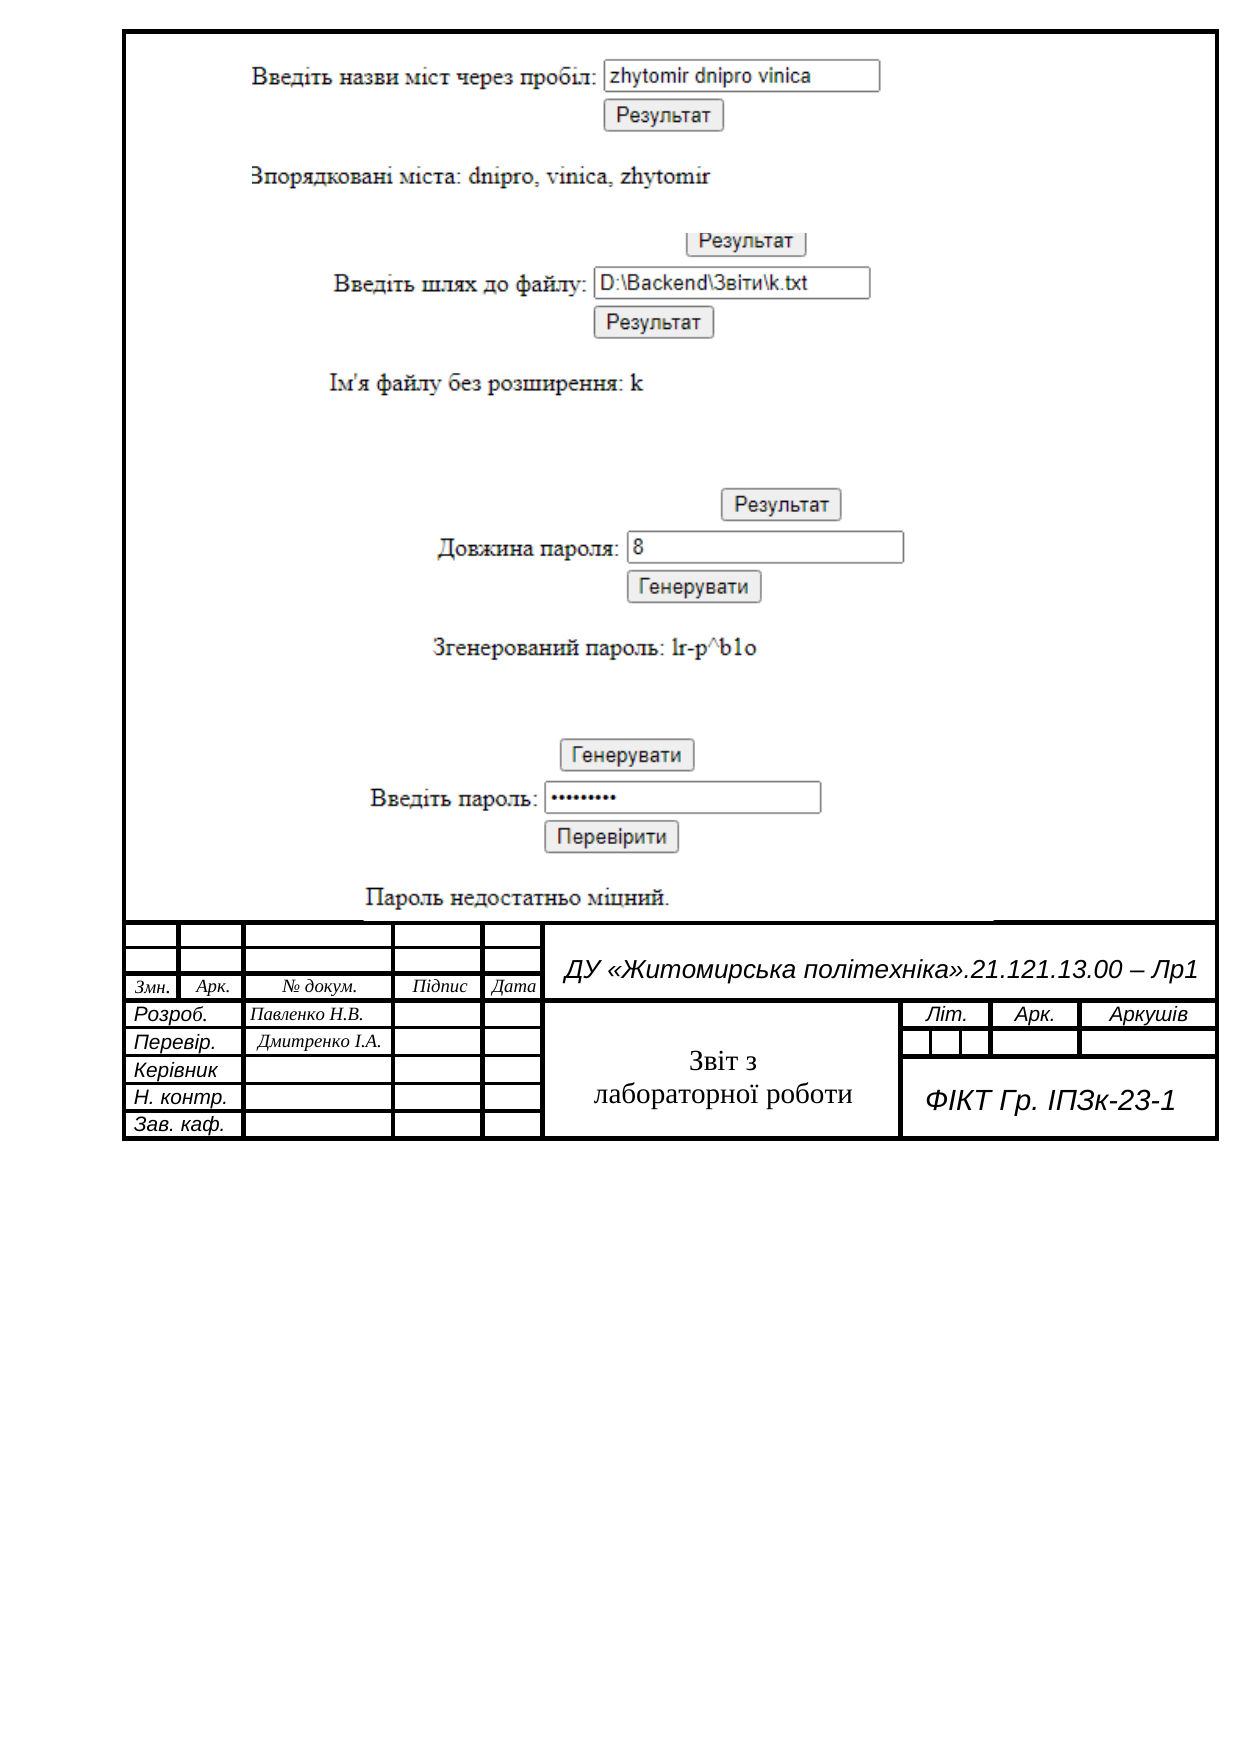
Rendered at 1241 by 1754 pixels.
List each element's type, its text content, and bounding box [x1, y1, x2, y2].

table_cell Арк. [181, 976, 241, 998]
table_cell [246, 925, 391, 946]
table_cell Керівник [126, 1057, 241, 1082]
table_cell [126, 949, 176, 971]
table_cell [395, 1029, 480, 1054]
table_cell [395, 1057, 480, 1082]
table_cell [126, 925, 176, 946]
table_cell Дата [485, 976, 540, 998]
table_cell ФІКТ Гр. IПЗк-23-1 [903, 1059, 1215, 1136]
table_cell Розроб. [126, 1003, 241, 1026]
table_cell [485, 1003, 540, 1026]
table_cell [181, 925, 241, 946]
table_cell Звіт з лабораторної роботи [545, 1003, 898, 1136]
table_cell [962, 1031, 988, 1054]
table_cell [395, 949, 480, 971]
table_cell [485, 925, 540, 946]
table_cell Арк. [993, 1003, 1077, 1026]
picture [363, 734, 994, 921]
table_cell [246, 1085, 391, 1109]
table_cell [903, 1031, 929, 1054]
table_cell [246, 949, 391, 971]
table_cell Зав. каф. [126, 1113, 241, 1136]
table_cell [485, 1029, 540, 1054]
table_cell ДУ «Житомирська політехніка».21.121.13.00 – Лр1 [545, 925, 1215, 998]
table_cell № докум. [246, 976, 391, 998]
table_cell Літ. [903, 1003, 988, 1026]
table_cell [246, 1113, 391, 1136]
picture [252, 50, 1106, 217]
table_cell [395, 1003, 480, 1026]
table_cell [485, 1113, 540, 1136]
table_cell [395, 1113, 480, 1136]
table_cell [395, 925, 480, 946]
picture [328, 233, 1029, 416]
table_cell Павленко Н.В. [246, 1003, 391, 1026]
table_cell [395, 1085, 480, 1109]
table_cell Н. контр. [126, 1085, 241, 1109]
table_cell Аркушів [1082, 1003, 1215, 1026]
table_cell [485, 1057, 540, 1082]
table_cell [485, 949, 540, 971]
table_cell Дмитренко І.А. [246, 1029, 391, 1054]
table_cell [1082, 1031, 1215, 1054]
table_cell [181, 949, 241, 971]
table_cell [246, 1057, 391, 1082]
picture [430, 482, 928, 668]
table_cell [932, 1031, 959, 1054]
table_cell Змн. [126, 976, 176, 998]
table_cell Перевір. [126, 1029, 241, 1054]
table_cell Підпис [395, 976, 480, 998]
table_cell [993, 1031, 1077, 1054]
table_cell [485, 1085, 540, 1109]
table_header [126, 34, 1215, 920]
